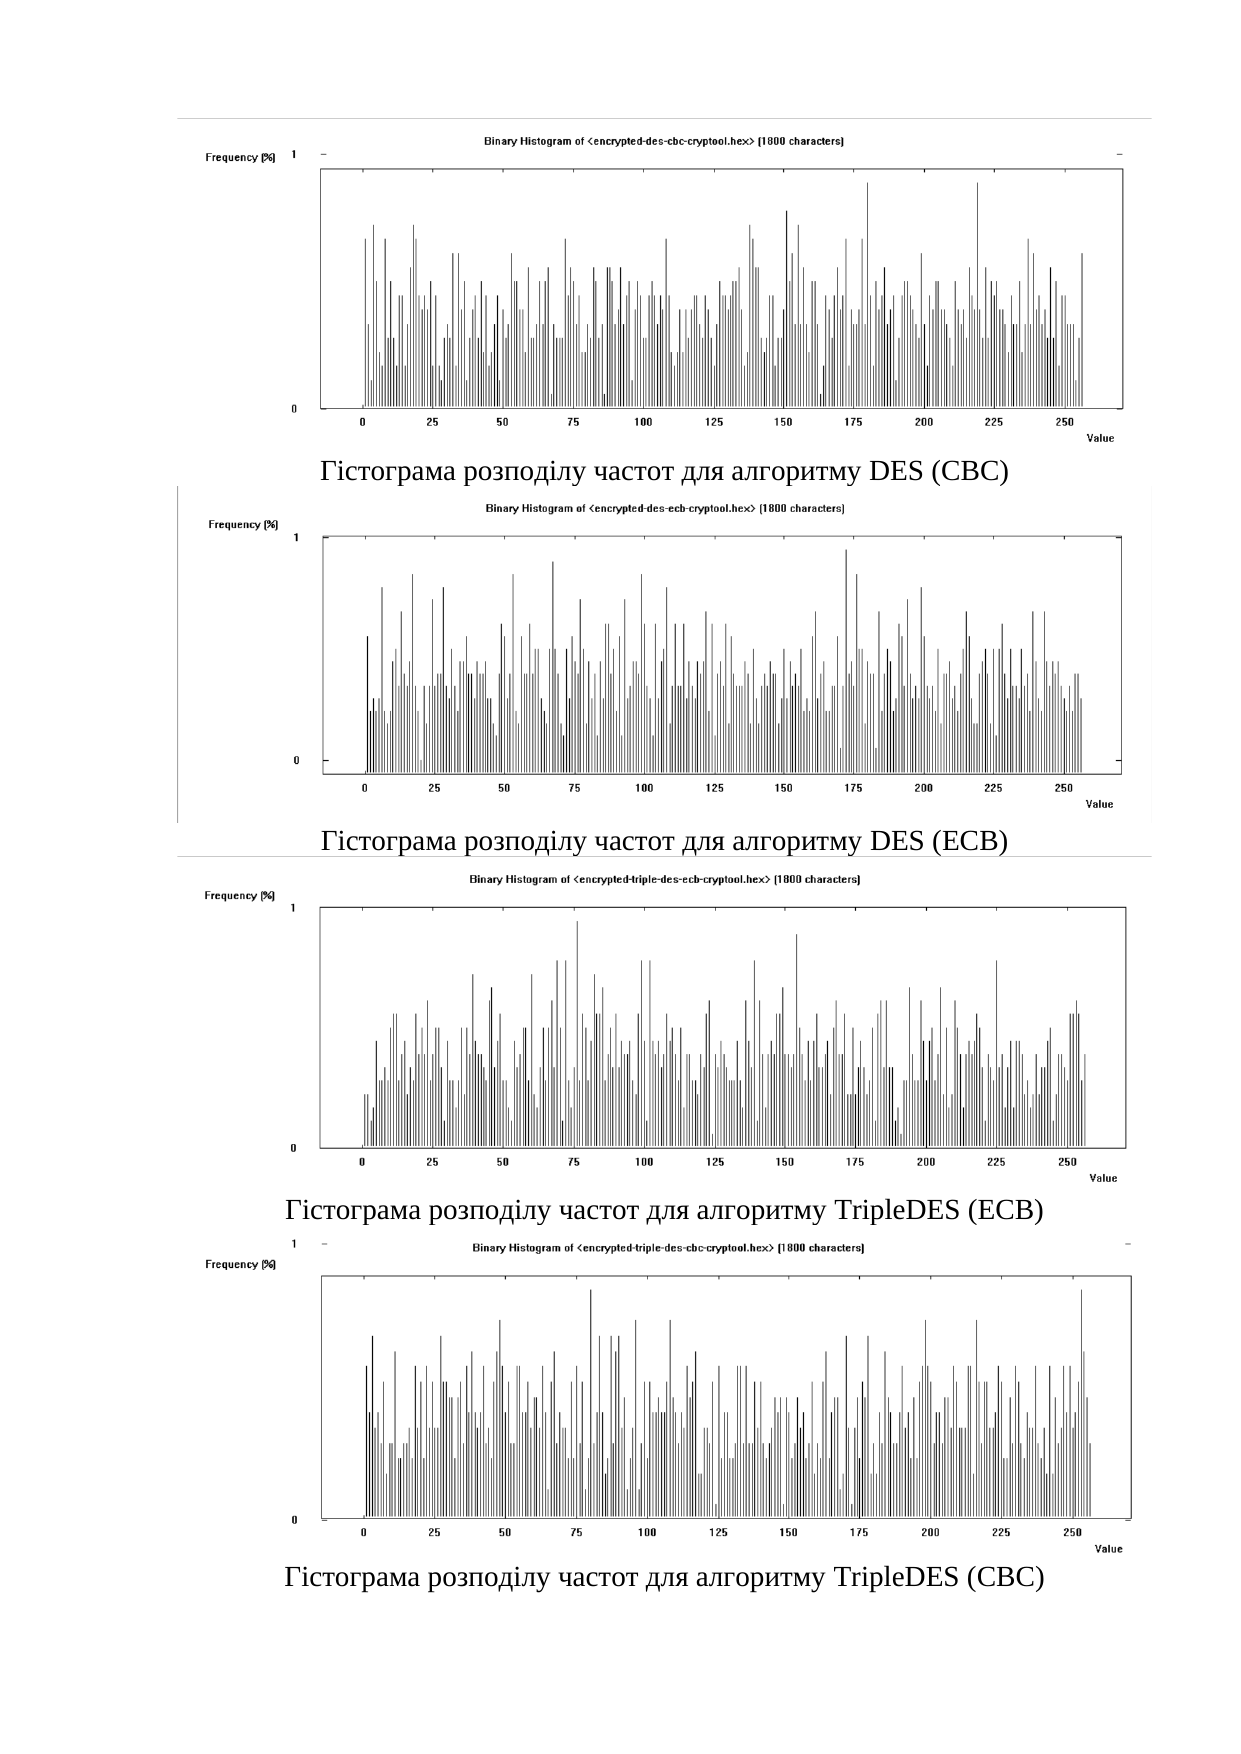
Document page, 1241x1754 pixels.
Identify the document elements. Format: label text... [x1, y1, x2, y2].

text Гістограма розподілу частот для алгоритму TripleDES (ECB) [177, 1193, 1152, 1225]
picture [177, 1225, 1152, 1560]
text Гістограма розподілу частот для алгоритму TripleDES (CBC) [177, 1560, 1152, 1593]
picture [177, 486, 1152, 823]
text Гістограма розподілу частот для алгоритму DES (ECB) [177, 823, 1152, 856]
picture [177, 856, 1152, 1193]
picture [177, 118, 1152, 453]
text Гістограма розподілу частот для алгоритму DES (CBC) [177, 453, 1152, 486]
